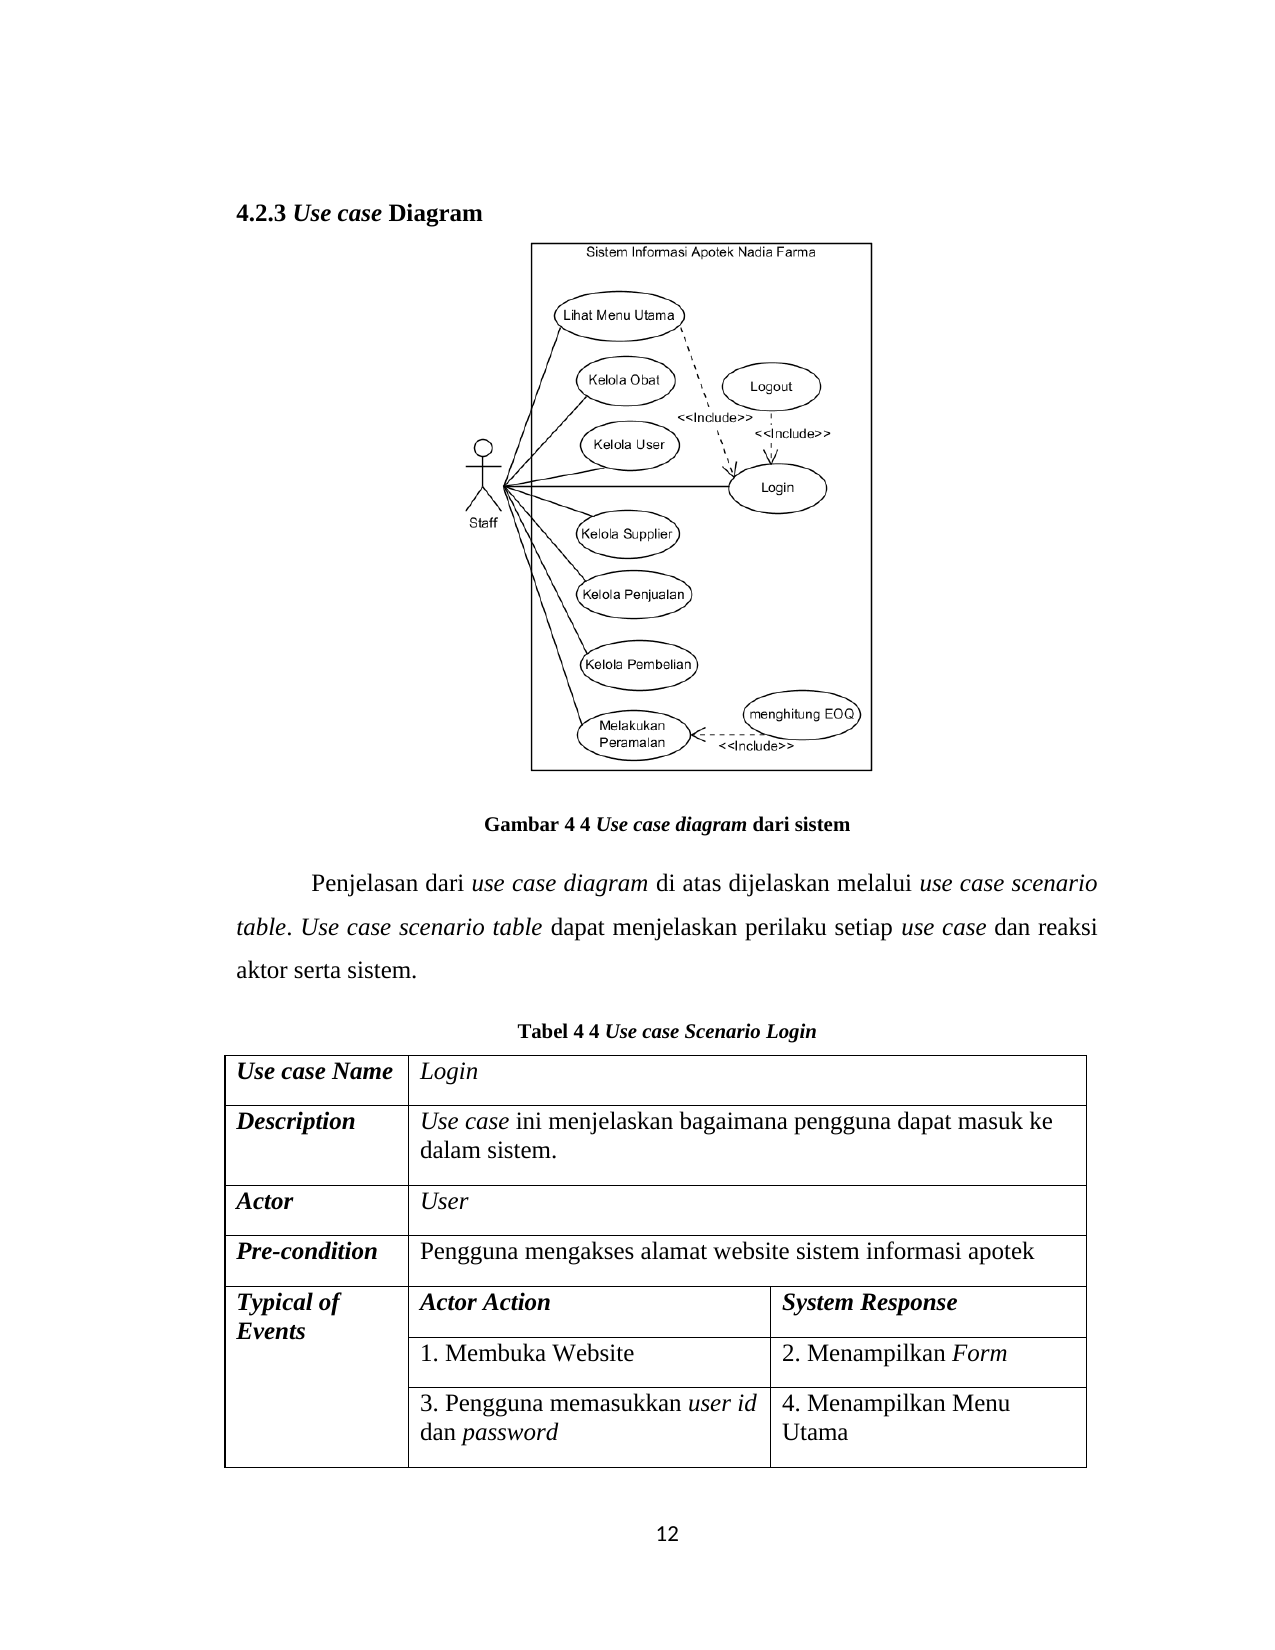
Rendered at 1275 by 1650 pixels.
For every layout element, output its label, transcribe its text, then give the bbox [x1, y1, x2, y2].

text Tabel 4 4 Use case Scenario Login [236, 1019, 1098, 1043]
text Gambar 4 4 Use case diagram dari sistem [236, 812, 1098, 836]
table_cell 1. Membuka Website [409, 1338, 770, 1387]
subtitle 4.2.3 Use case Diagram [236, 198, 1098, 227]
table_cell Typical of Events [226, 1287, 408, 1467]
table_cell User [409, 1186, 1086, 1235]
table_cell 3. Pengguna memasukkan user id dan password [409, 1388, 770, 1467]
table_header Login [409, 1056, 1086, 1105]
table_cell Pengguna mengakses alamat website sistem informasi apotek [409, 1236, 1086, 1286]
table_cell Pre-condition [226, 1236, 408, 1286]
table_cell 2. Menampilkan Form [771, 1338, 1086, 1387]
table_cell Actor [226, 1186, 408, 1235]
text Penjelasan dari use case diagram di atas dijelaskan melalui use case scenario table. Use case scenario table dapat menjelaskan perilaku setiap use case dan reaksi aktor serta sistem. [236, 868, 1098, 983]
table_cell 4. Menampilkan Menu Utama [771, 1388, 1086, 1467]
table_cell Actor Action [409, 1287, 770, 1337]
table_cell System Response [771, 1287, 1086, 1337]
table_header Use case Name [226, 1056, 408, 1105]
picture [439, 231, 895, 777]
table_cell Use case ini menjelaskan bagaimana pengguna dapat masuk ke dalam sistem. [409, 1106, 1086, 1185]
table_cell Description [226, 1106, 408, 1185]
